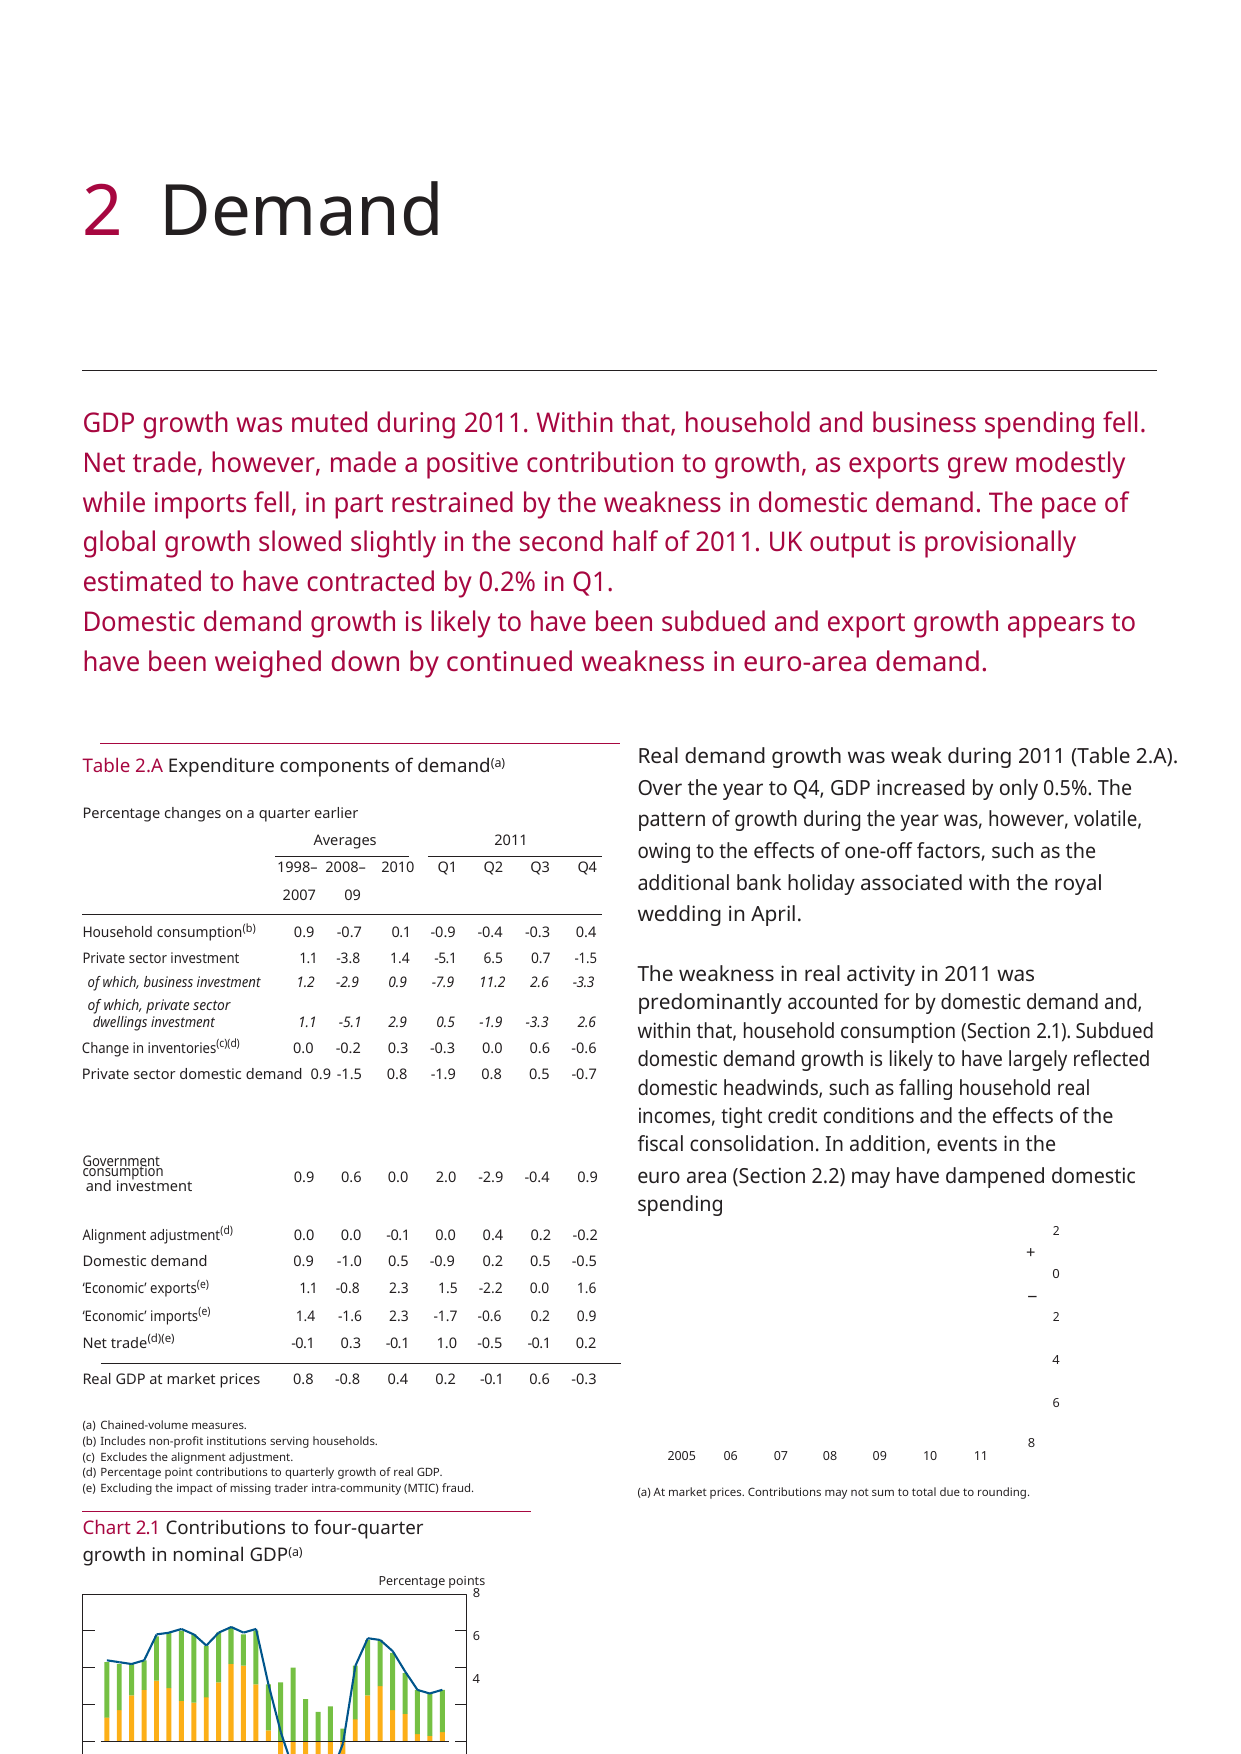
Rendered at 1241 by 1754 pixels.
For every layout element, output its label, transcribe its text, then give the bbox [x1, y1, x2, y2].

text Averages 2011 [313, 830, 600, 850]
list Chained-volume measures. [82, 1417, 600, 1433]
text 6 [622, 1394, 1059, 1411]
text Domestic demand growth is likely to have been subdued and export growth appears to have been weighed down by continued weakness in euro-area demand. [82, 602, 1180, 679]
text 2005 06 07 08 09 10 11 [667, 1450, 1180, 1463]
text and investment [86, 1178, 239, 1194]
text ‘Economic’ imports(e) 1.4 -1.6 2.3 -1.7 -0.6 0.2 0.9 [82, 1303, 600, 1325]
text 4 [67, 1670, 480, 1687]
text of which, business investment 1.2 -2.9 0.9 -7.9 11.2 2.6 -3.3 of which, private sector [87, 969, 596, 1014]
text ‘Economic’ exports(e) 1.1 -0.8 2.3 1.5 -2.2 0.0 1.6 [82, 1276, 600, 1298]
text Private sector investment 1.1 -3.8 1.4 -5.1 6.5 0.7 -1.5 [82, 948, 600, 968]
text Over the year to Q4, GDP increased by only 0.5%. The pattern of growth during the year was, however, volatile, owing to the effects of one-off factors, such as the additional bank holiday associated with the royal wedding in April. [637, 773, 1157, 928]
text 2 [622, 1308, 1059, 1325]
text Net trade(d)(e) -0.1 0.3 -0.1 1.0 -0.5 -0.1 0.2 [82, 1330, 600, 1352]
text Percentage changes on a quarter earlier [82, 802, 600, 822]
list Percentage point contributions to quarterly growth of real GDP. [82, 1464, 600, 1480]
text Household consumption(b) 0.9 -0.7 0.1 -0.9 -0.4 -0.3 0.4 [82, 920, 600, 942]
text (a) At market prices. Contributions may not sum to total due to rounding. [637, 1484, 1180, 1500]
text 0.9 0.6 0.0 2.0 -2.9 -0.4 0.9 [293, 1167, 600, 1187]
text Change in inventories(c)(d) 0.0 -0.2 0.3 -0.3 0.0 0.6 -0.6 [78, 1036, 600, 1058]
text The weakness in real activity in 2011 was predominantly accounted for by domestic demand and, within that, household consumption (Section 2.1). Subdued domestic demand growth is likely to have largely reflected domestic headwinds, such as falling household real incomes, tight credit conditions and the effects of the fiscal consolidation. In addition, events in the [637, 959, 1157, 1158]
text 2007 09 [282, 885, 600, 904]
list Includes non-profit institutions serving households. [82, 1433, 600, 1448]
text + [1026, 1240, 1180, 1263]
text 4 [622, 1351, 1059, 1368]
text euro area (Section 2.2) may have dampened domestic spending [637, 1161, 1180, 1218]
text dwellings investment 1.1 -5.1 2.9 0.5 -1.9 -3.3 2.6 [88, 1014, 600, 1031]
text Private sector domestic demand 0.9 -1.5 0.8 -1.9 0.8 0.5 -0.7 [78, 1064, 600, 1084]
text Real GDP at market prices 0.8 -0.8 0.4 0.2 -0.1 0.6 -0.3 [82, 1369, 600, 1389]
text – [1027, 1283, 1180, 1306]
text 2 [622, 1222, 1059, 1239]
text Domestic demand 0.9 -1.0 0.5 -0.9 0.2 0.5 -0.5 [82, 1251, 600, 1271]
text 1998– 2008– 2010 Q1 Q2 Q3 Q4 [277, 857, 600, 877]
subtitle Demand [82, 159, 1180, 256]
text Alignment adjustment(d) 0.0 0.0 -0.1 0.0 0.4 0.2 -0.2 [82, 1222, 600, 1244]
text Government consumption [82, 1158, 239, 1178]
text 0 [622, 1265, 1059, 1282]
subtitle GDP growth was muted during 2011. Within that, household and business spending fell. Net trade, however, made a positive contribution to growth, as exports grew modestly while imports fell, in part restrained by the weakness in domestic demand. The pace of global growth slowed slightly in the second half of 2011. UK output is provisionally estimated to have contracted by 0.2% in Q1. [82, 403, 1151, 599]
text Table 2.A Expenditure components of demand(a) [82, 753, 600, 778]
text 8 [1028, 1437, 1180, 1450]
list Excludes the alignment adjustment. [82, 1449, 600, 1464]
text Percentage points [378, 1575, 600, 1588]
text Real demand growth was weak during 2011 (Table 2.A). [637, 742, 1180, 770]
list Excluding the impact of missing trader intra-community (MTIC) fraud. [82, 1480, 600, 1496]
text 6 [67, 1627, 480, 1644]
text Chart 2.1 Contributions to four-quarter growth in nominal GDP(a) [82, 1514, 472, 1567]
